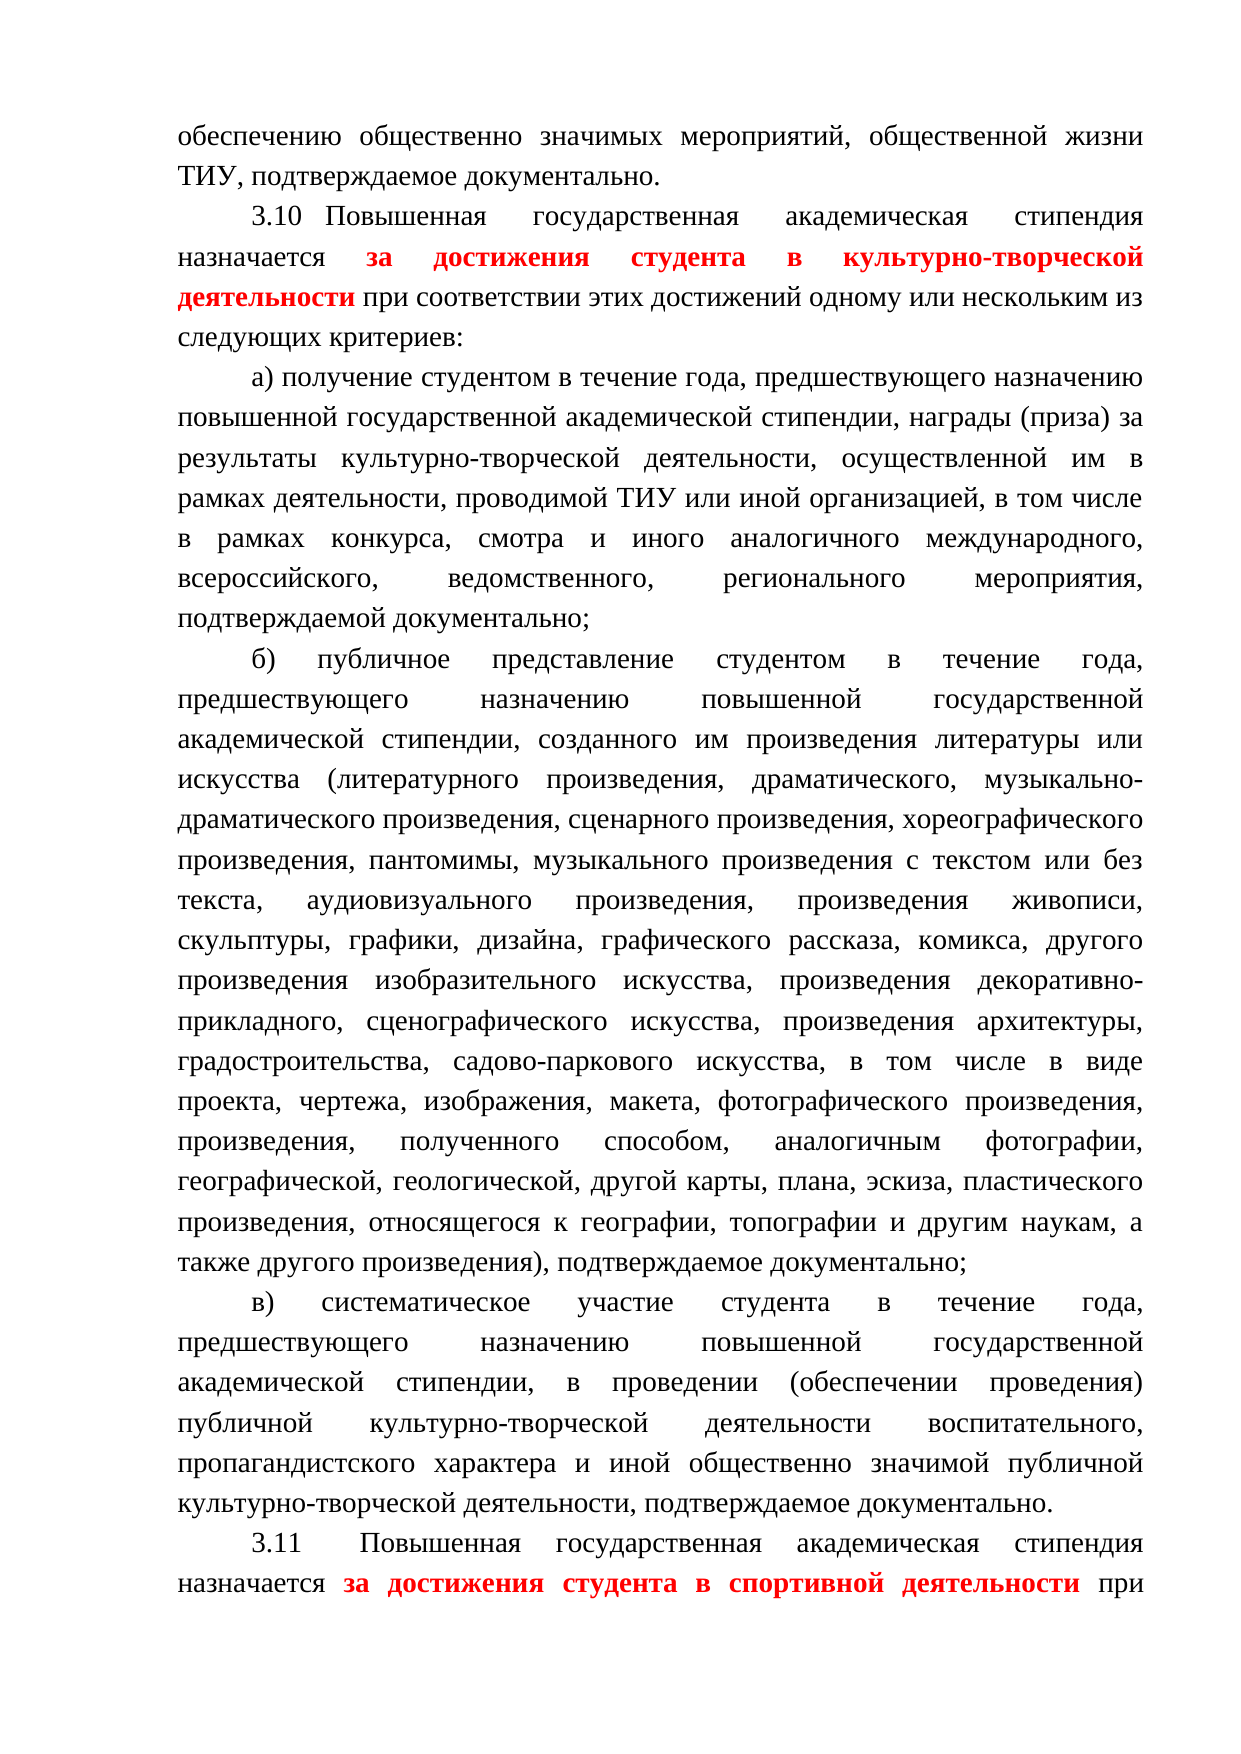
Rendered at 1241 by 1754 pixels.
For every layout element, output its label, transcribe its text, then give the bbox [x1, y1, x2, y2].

text б) публичное представление студентом в течение года, предшествующего назначению повышенной государственной академической стипендии, созданного им произведения литературы или искусства (литературного произведения, драматического, музыкально-драматического произведения, сценарного произведения, хореографического произведения, пантомимы, музыкального произведения с текстом или без текста, аудиовизуального произведения, произведения живописи, скульптуры, графики, дизайна, графического рассказа, комикса, другого произведения изобразительного искусства, произведения декоративно-прикладного, сценографического искусства, произведения архитектуры, градостроительства, садово-паркового искусства, в том числе в виде проекта, чертежа, изображения, макета, фотографического произведения, произведения, полученного способом, аналогичным фотографии, географической, геологической, другой карты, плана, эскиза, пластического произведения, относящегося к географии, топографии и другим наукам, а также другого произведения), подтверждаемое документально; [177, 641, 1144, 1277]
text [177, 118, 1144, 192]
text а) получение студентом в течение года, предшествующего назначению повышенной государственной академической стипендии, награды (приза) за результаты культурно-творческой деятельности, осуществленной им в рамках деятельности, проводимой ТИУ или иной организацией, в том числе в рамках конкурса, смотра и иного аналогичного международного, всероссийского, ведомственного, регионального мероприятия, подтверждаемой документально; [177, 359, 1144, 634]
text 3.10 Повышенная государственная академическая стипендия назначается за достижения студента в культурно-творческой деятельности при соответствии этих достижений одному или нескольким из следующих критериев: [177, 198, 1144, 353]
text в) систематическое участие студента в течение года, предшествующего назначению повышенной государственной академической стипендии, в проведении (обеспечении проведения) публичной культурно-творческой деятельности воспитательного, пропагандистского характера и иной общественно значимой публичной культурно-творческой деятельности, подтверждаемое документально. [177, 1284, 1144, 1519]
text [177, 1525, 1144, 1599]
